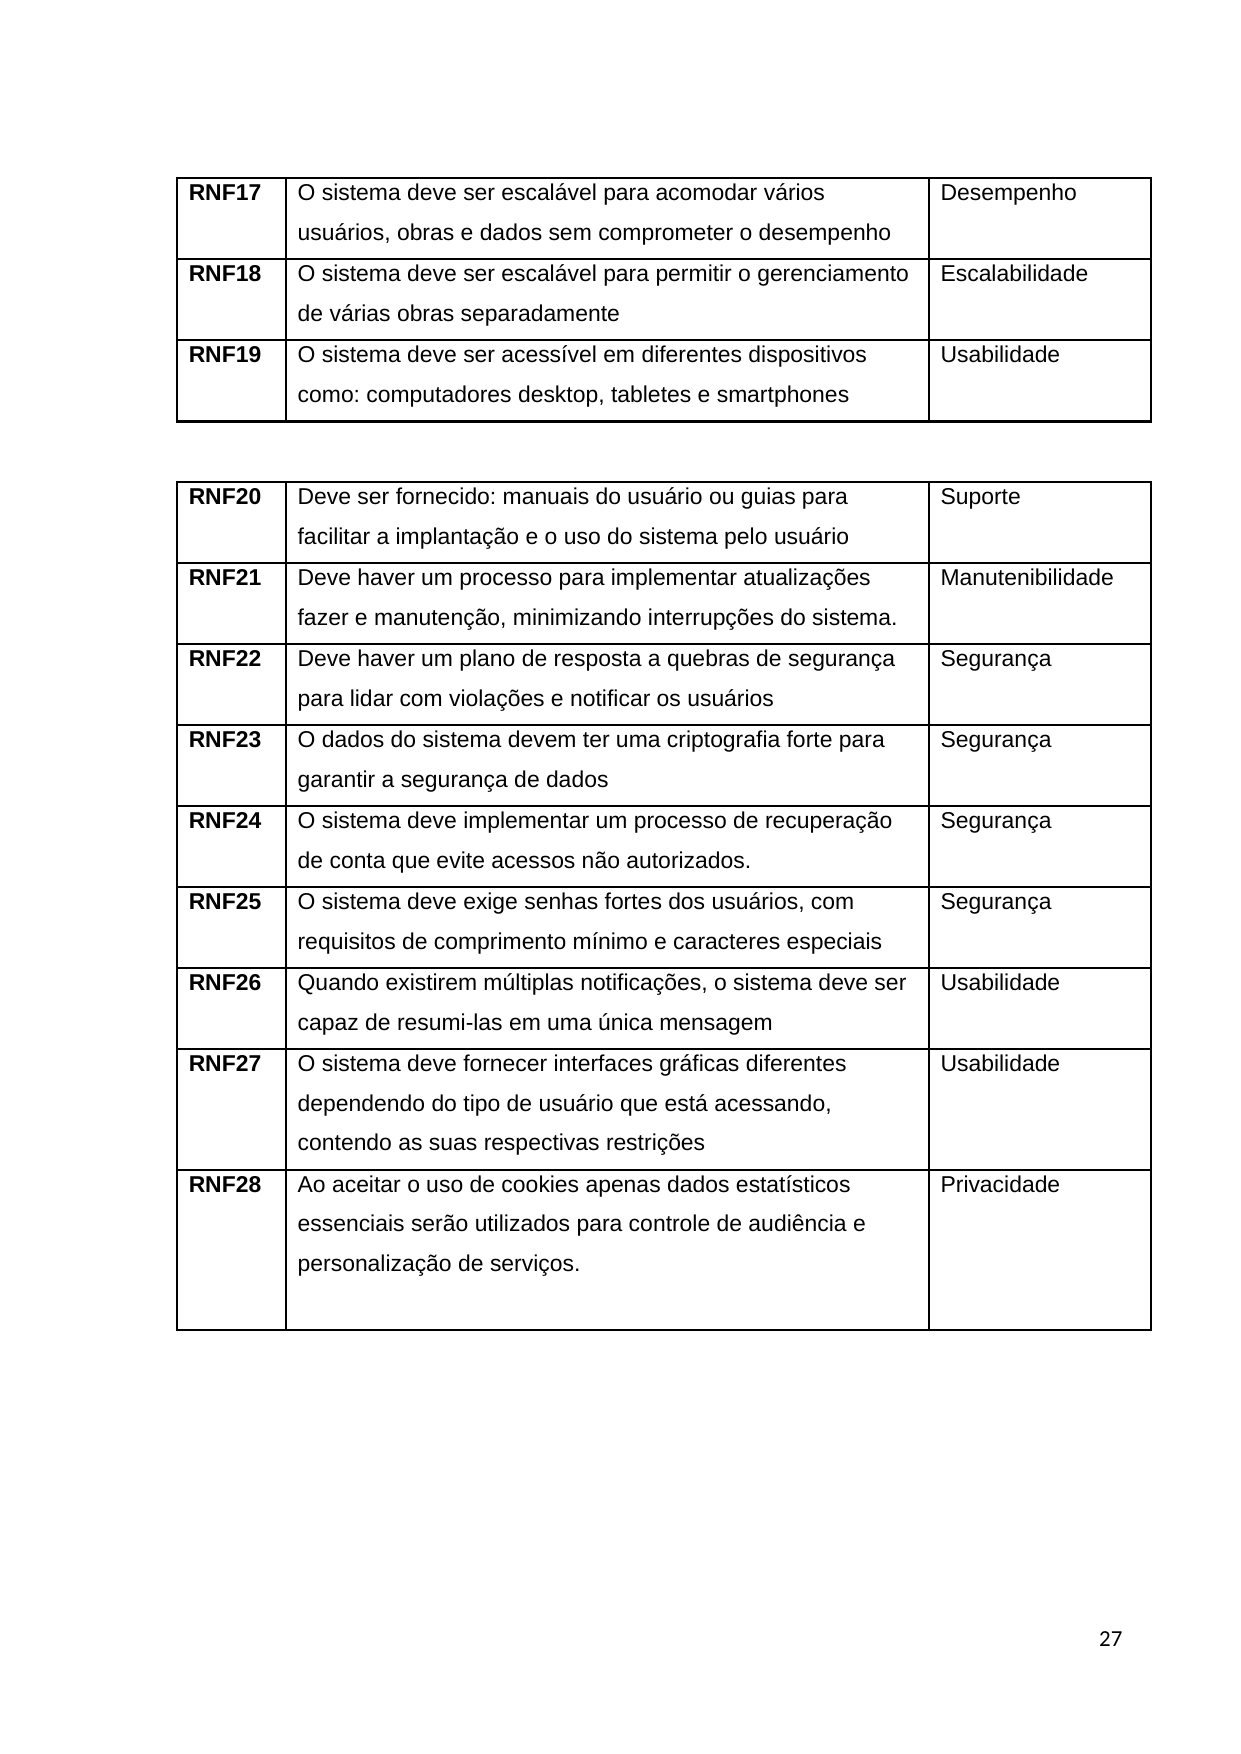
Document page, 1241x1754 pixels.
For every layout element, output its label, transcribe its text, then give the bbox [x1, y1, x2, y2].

table_cell RNF27 [178, 1050, 285, 1169]
table_cell RNF25 [178, 888, 285, 967]
table_cell O sistema deve ser escalável para permitir o gerenciamento de várias obras separadamente [287, 260, 928, 339]
table_cell O sistema deve ser escalável para acomodar vários usuários, obras e dados sem comprometer o desempenho [287, 179, 928, 258]
table_cell RNF19 [178, 341, 285, 420]
table_cell Manutenibilidade [930, 564, 1150, 643]
table_header RNF20 [178, 483, 285, 562]
table_cell RNF21 [178, 564, 285, 643]
table_cell Usabilidade [930, 341, 1150, 420]
table_cell Segurança [930, 645, 1150, 724]
table_cell O sistema deve ser acessível em diferentes dispositivos como: computadores desktop, tabletes e smartphones [287, 341, 928, 420]
table_cell Usabilidade [930, 1050, 1150, 1169]
table_header Deve ser fornecido: manuais do usuário ou guias para facilitar a implantação e o uso do sistema pelo usuário [287, 483, 928, 562]
table_cell Deve haver um processo para implementar atualizações fazer e manutenção, minimizando interrupções do sistema. [287, 564, 928, 643]
table_cell RNF24 [178, 807, 285, 886]
table_cell RNF17 [178, 179, 285, 258]
table_cell Deve haver um plano de resposta a quebras de segurança para lidar com violações e notificar os usuários [287, 645, 928, 724]
table_cell Segurança [930, 888, 1150, 967]
table_cell Usabilidade [930, 969, 1150, 1048]
table_cell Escalabilidade [930, 260, 1150, 339]
table_cell Privacidade [930, 1171, 1150, 1329]
table_header Suporte [930, 483, 1150, 562]
table_cell RNF26 [178, 969, 285, 1048]
table_cell RNF23 [178, 726, 285, 805]
table_cell Segurança [930, 726, 1150, 805]
table_cell Segurança [930, 807, 1150, 886]
table_cell O dados do sistema devem ter uma criptografia forte para garantir a segurança de dados [287, 726, 928, 805]
table_cell Desempenho [930, 179, 1150, 258]
table_cell RNF22 [178, 645, 285, 724]
table_cell RNF18 [178, 260, 285, 339]
table_cell O sistema deve exige senhas fortes dos usuários, com requisitos de comprimento mínimo e caracteres especiais [287, 888, 928, 967]
table_cell O sistema deve implementar um processo de recuperação de conta que evite acessos não autorizados. [287, 807, 928, 886]
table_cell Ao aceitar o uso de cookies apenas dados estatísticos essenciais serão utilizados para controle de audiência e personalização de serviços. [287, 1171, 928, 1329]
table_cell O sistema deve fornecer interfaces gráficas diferentes dependendo do tipo de usuário que está acessando, contendo as suas respectivas restrições [287, 1050, 928, 1169]
table_cell RNF28 [178, 1171, 285, 1329]
table_cell Quando existirem múltiplas notificações, o sistema deve ser capaz de resumi-las em uma única mensagem [287, 969, 928, 1048]
